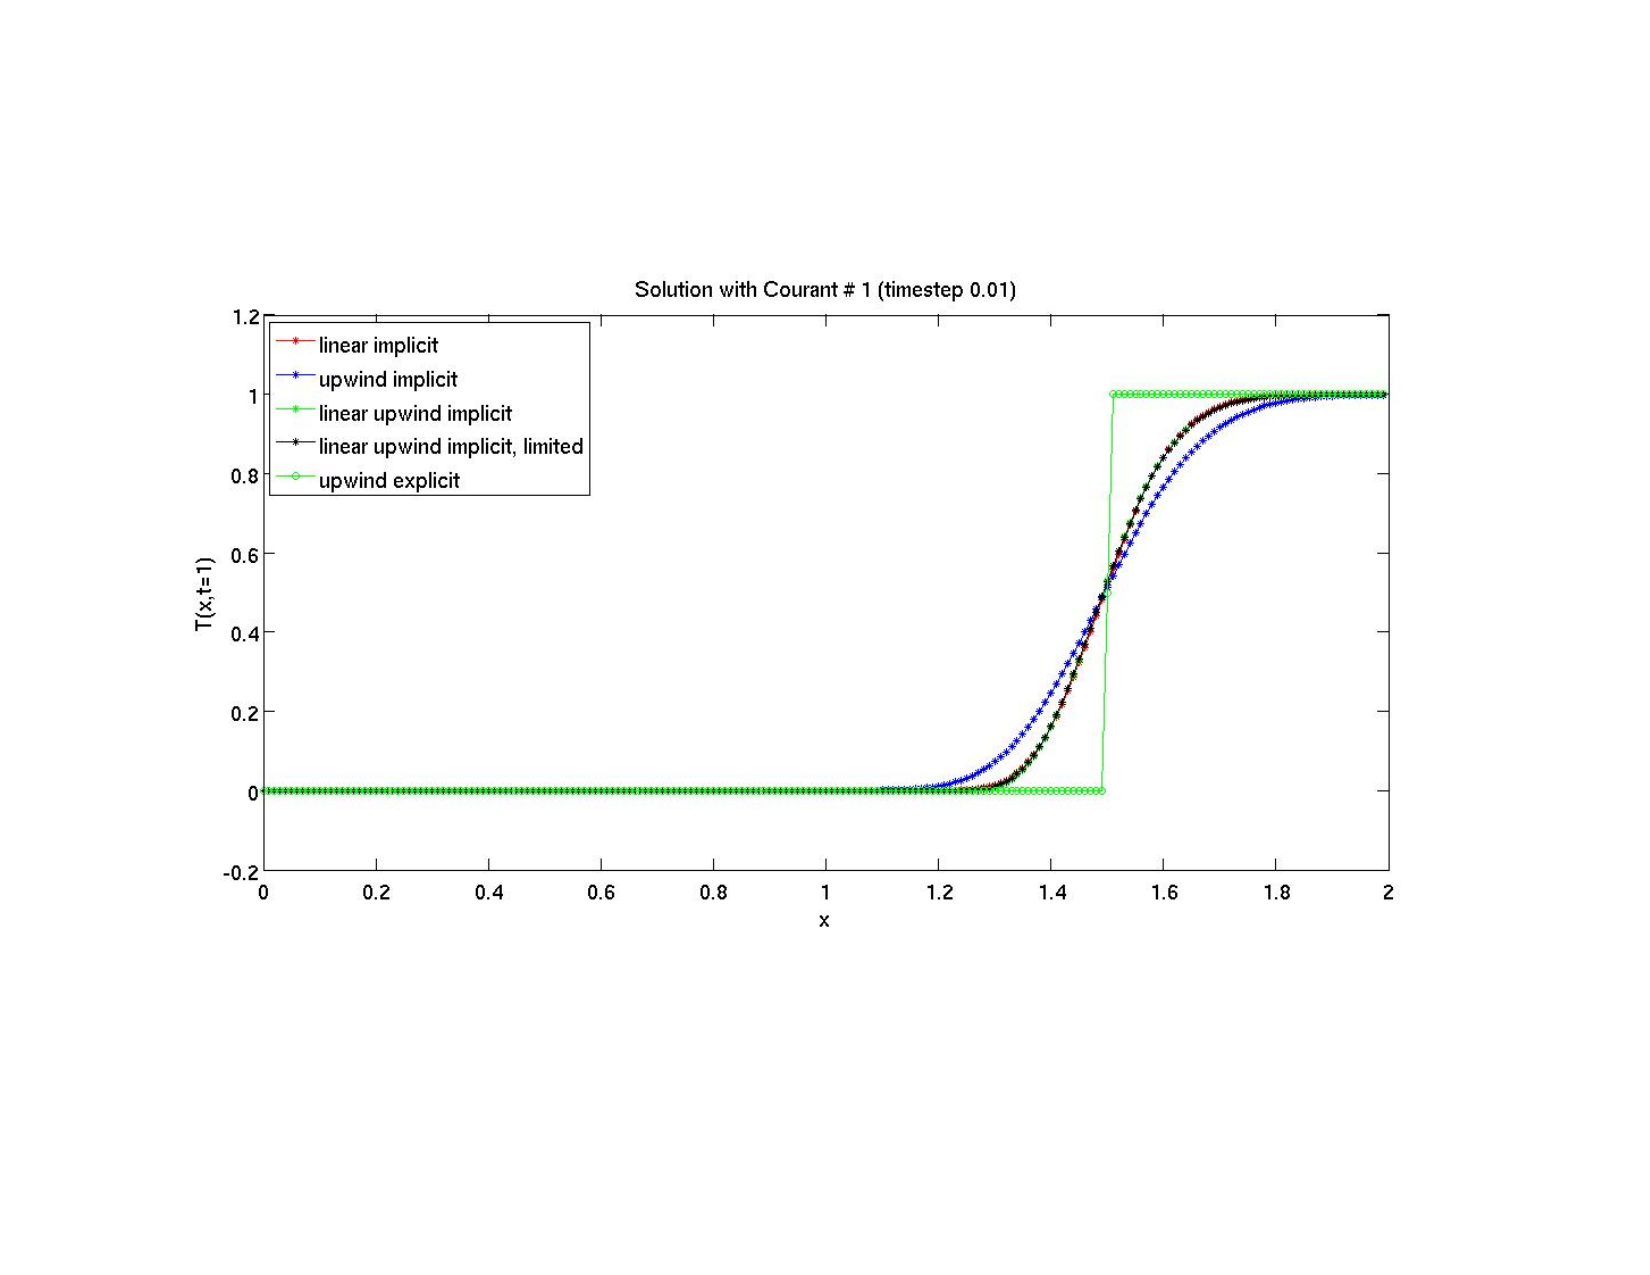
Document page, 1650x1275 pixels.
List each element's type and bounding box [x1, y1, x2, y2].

picture [75, 265, 1526, 945]
